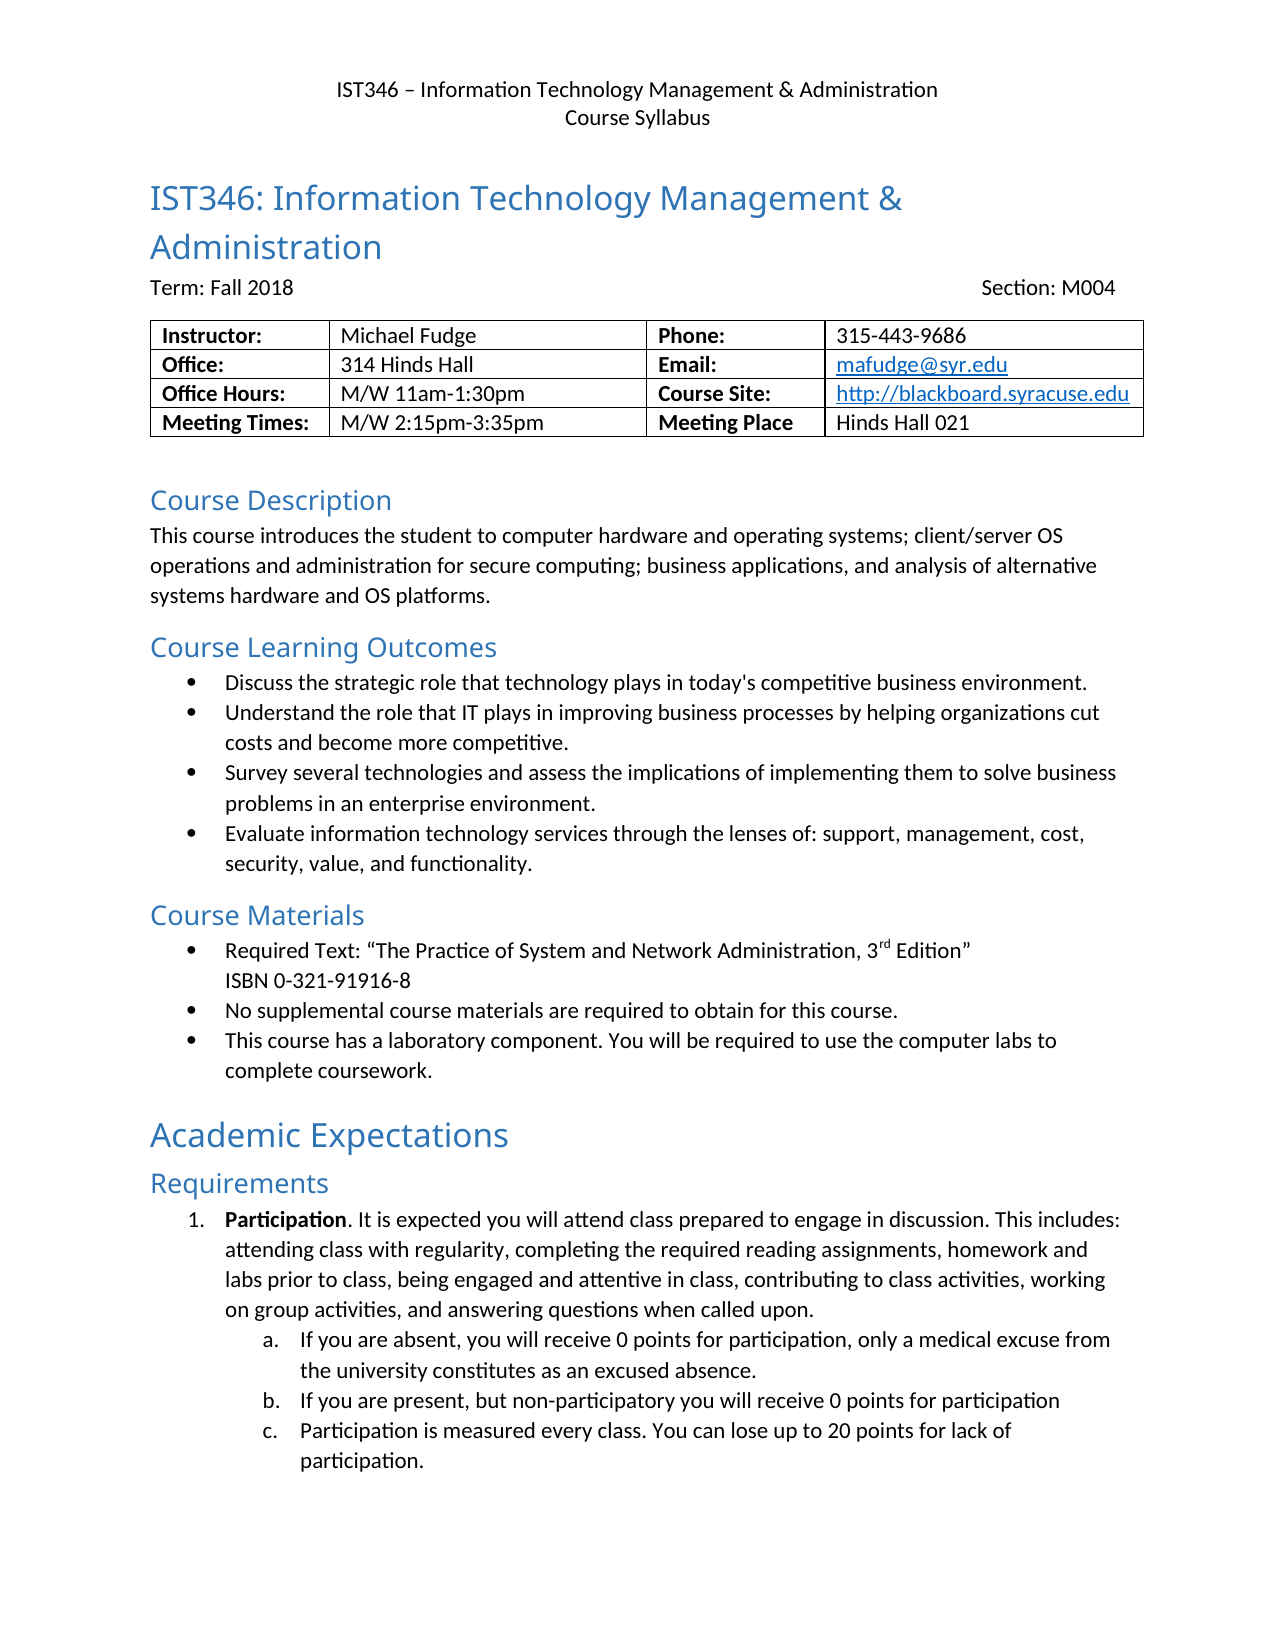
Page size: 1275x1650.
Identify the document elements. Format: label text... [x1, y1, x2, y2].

table_header 315-443-9686 [826, 321, 1143, 349]
table_header Michael Fudge [330, 321, 646, 349]
table_cell Meeting Place [647, 408, 824, 436]
list If you are absent, you will receive 0 points for participation, only a medical excuse from the university constitutes as an excused absence. [262, 1326, 1125, 1384]
table_cell Email: [647, 350, 824, 378]
list No supplemental course materials are required to obtain for this course. [187, 996, 1125, 1024]
subtitle IST346: Information Technology Management & Administration [150, 175, 1125, 269]
table_cell M/W 2:15pm-3:35pm [330, 408, 646, 436]
list If you are present, but non-participatory you will receive 0 points for participation [262, 1386, 1125, 1414]
list Evaluate information technology services through the lenses of: support, management, cost, security, value, and functionality. [187, 819, 1125, 877]
subtitle Requirements [150, 1165, 1125, 1202]
text This course introduces the student to computer hardware and operating systems; client/server OS operations and administration for secure computing; business applications, and analysis of alternative systems hardware and OS platforms. [150, 521, 1125, 609]
table_cell Meeting Times: [151, 408, 329, 436]
table_cell Office Hours: [151, 379, 329, 407]
table_cell 314 Hinds Hall [330, 350, 646, 378]
table_header Instructor: [151, 321, 329, 349]
list This course has a laboratory component. You will be required to use the computer labs to complete coursework. [187, 1026, 1125, 1085]
table_cell Hinds Hall 021 [826, 408, 1143, 436]
list Participation. It is expected you will attend class prepared to engage in discussion. This includes: attending class with regularity, completing the required reading assignments, homework and labs prior to class, being engaged and attentive in class, contributing to class activities, working on group activities, and answering questions when called upon. [187, 1205, 1125, 1323]
table_cell http://blackboard.syracuse.edu [826, 379, 1143, 407]
subtitle Course Description [150, 441, 1125, 518]
table_cell Office: [151, 350, 329, 378]
list Required Text: “The Practice of System and Network Administration, 3rd Edition” ISBN 0-321-91916-8 [187, 936, 1125, 994]
subtitle Course Materials [150, 896, 1125, 933]
subtitle Academic Expectations [150, 1112, 1125, 1157]
text Term: Fall 2018 Section: M004 [150, 273, 1125, 301]
subtitle Course Learning Outcomes [150, 628, 1125, 665]
table_cell Course Site: [647, 379, 824, 407]
table_cell M/W 11am-1:30pm [330, 379, 646, 407]
list Discuss the strategic role that technology plays in today's competitive business environment. [187, 668, 1125, 696]
list Understand the role that IT plays in improving business processes by helping organizations cut costs and become more competitive. [187, 698, 1125, 756]
table_cell mafudge@syr.edu [826, 350, 1143, 378]
table_header Phone: [647, 321, 824, 349]
list Survey several technologies and assess the implications of implementing them to solve business problems in an enterprise environment. [187, 758, 1125, 817]
list Participation is measured every class. You can lose up to 20 points for lack of participation. [262, 1416, 1125, 1474]
